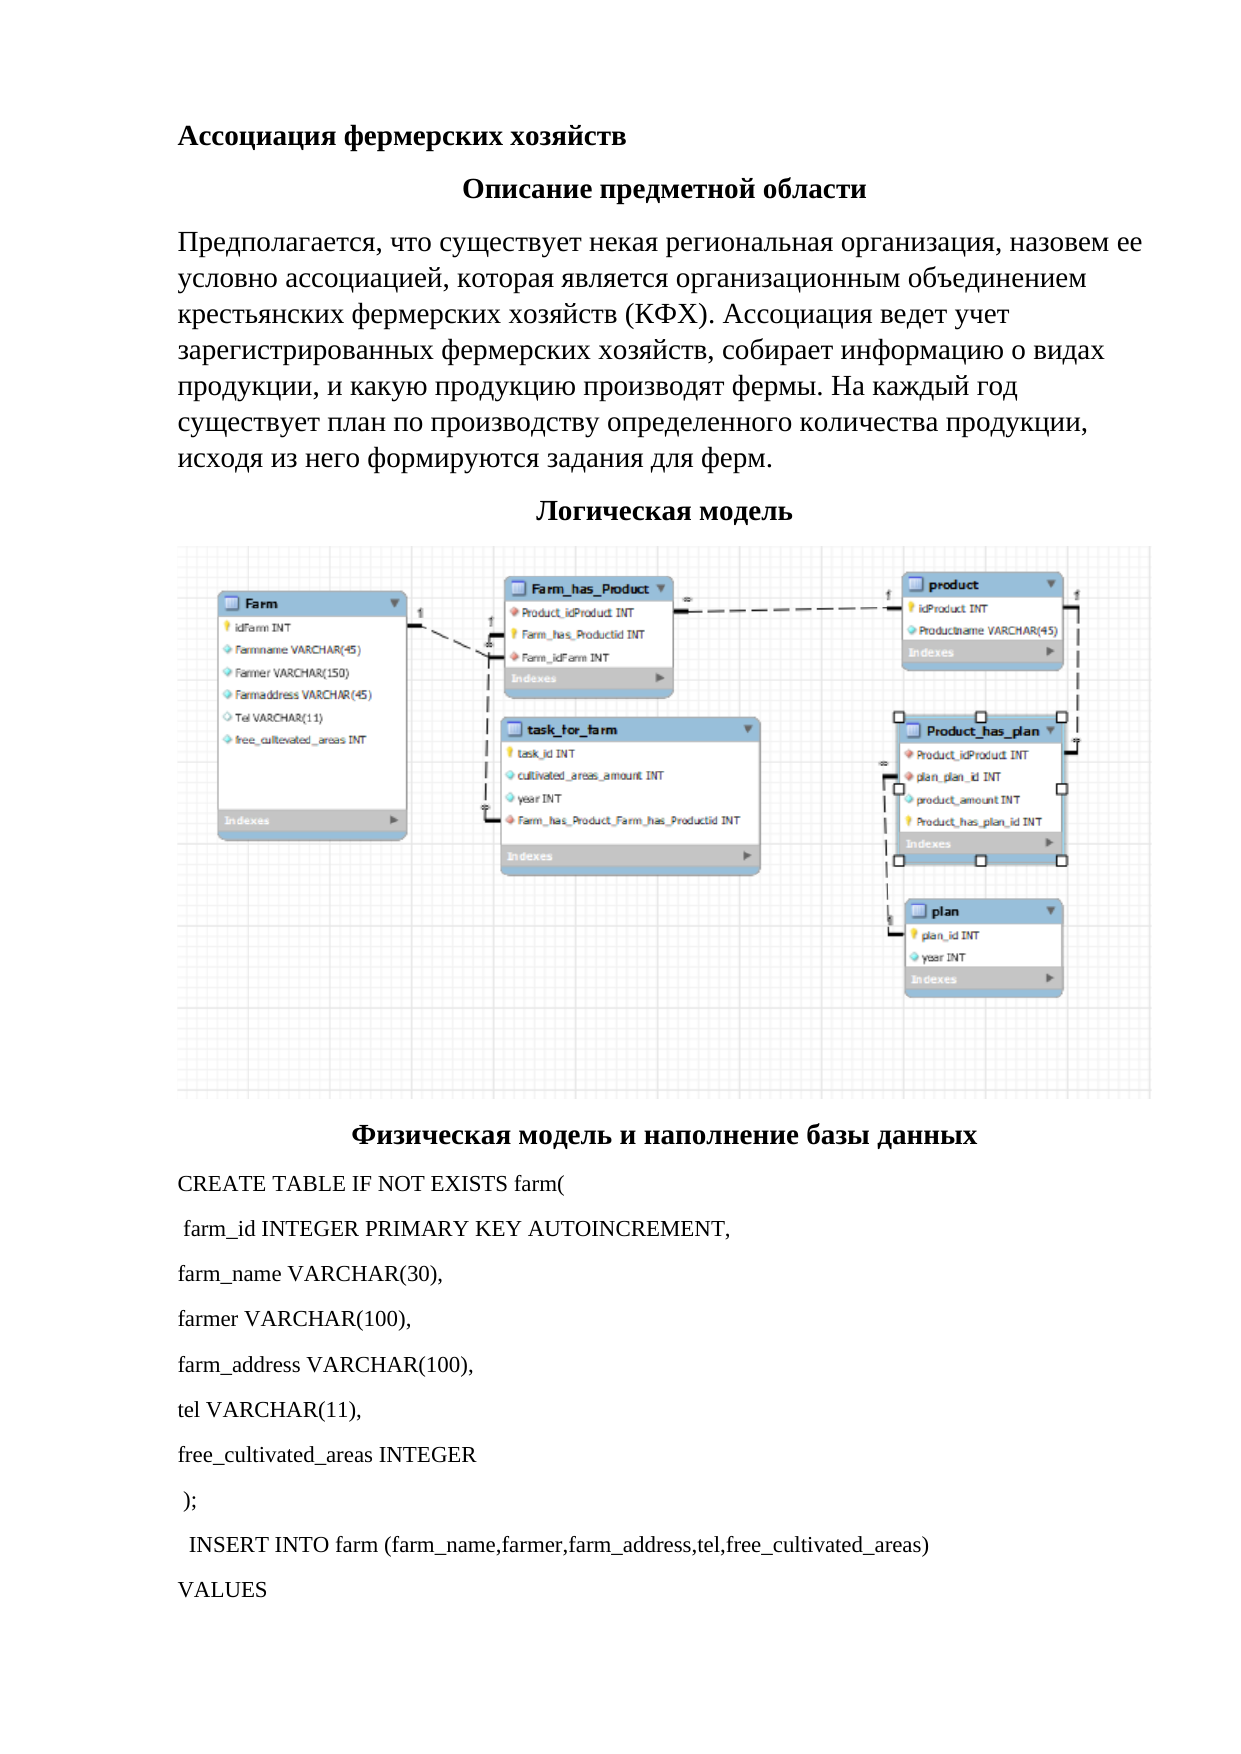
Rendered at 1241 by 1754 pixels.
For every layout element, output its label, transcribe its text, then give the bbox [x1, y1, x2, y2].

text Ассоциация фермерских хозяйств [177, 118, 1152, 152]
text VALUES [177, 1576, 1152, 1602]
text farmer VARCHAR(100), [177, 1306, 1152, 1332]
text farm_id INTEGER PRIMARY KEY AUTOINCREMENT, [177, 1215, 1152, 1242]
text farm_name VARCHAR(30), [177, 1260, 1152, 1287]
text farm_address VARCHAR(100), [177, 1351, 1152, 1377]
text CREATE TABLE IF NOT EXISTS farm( [177, 1170, 1152, 1197]
picture [177, 546, 1152, 1099]
text ); [177, 1486, 1152, 1512]
text free_cultivated_areas INTEGER [177, 1441, 1152, 1467]
text tel VARCHAR(11), [177, 1396, 1152, 1422]
text Логическая модель [177, 493, 1152, 527]
text Физическая модель и наполнение базы данных [177, 1117, 1152, 1151]
text Описание предметной области [177, 171, 1152, 204]
text Предполагается, что существует некая региональная организация, назовем ее условно ассоциацией, которая является организационным объединением крестьянских фермерских хозяйств (КФХ). Ассоциация ведет учет зарегистрированных фермерских хозяйств, собирает информацию о видах продукции, и какую продукцию производят фермы. На каждый год существует план по производству определенного количества продукции, исходя из него формируются задания для ферм. [177, 224, 1152, 474]
text INSERT INTO farm (farm_name,farmer,farm_address,tel,free_cultivated_areas) [177, 1531, 1152, 1557]
